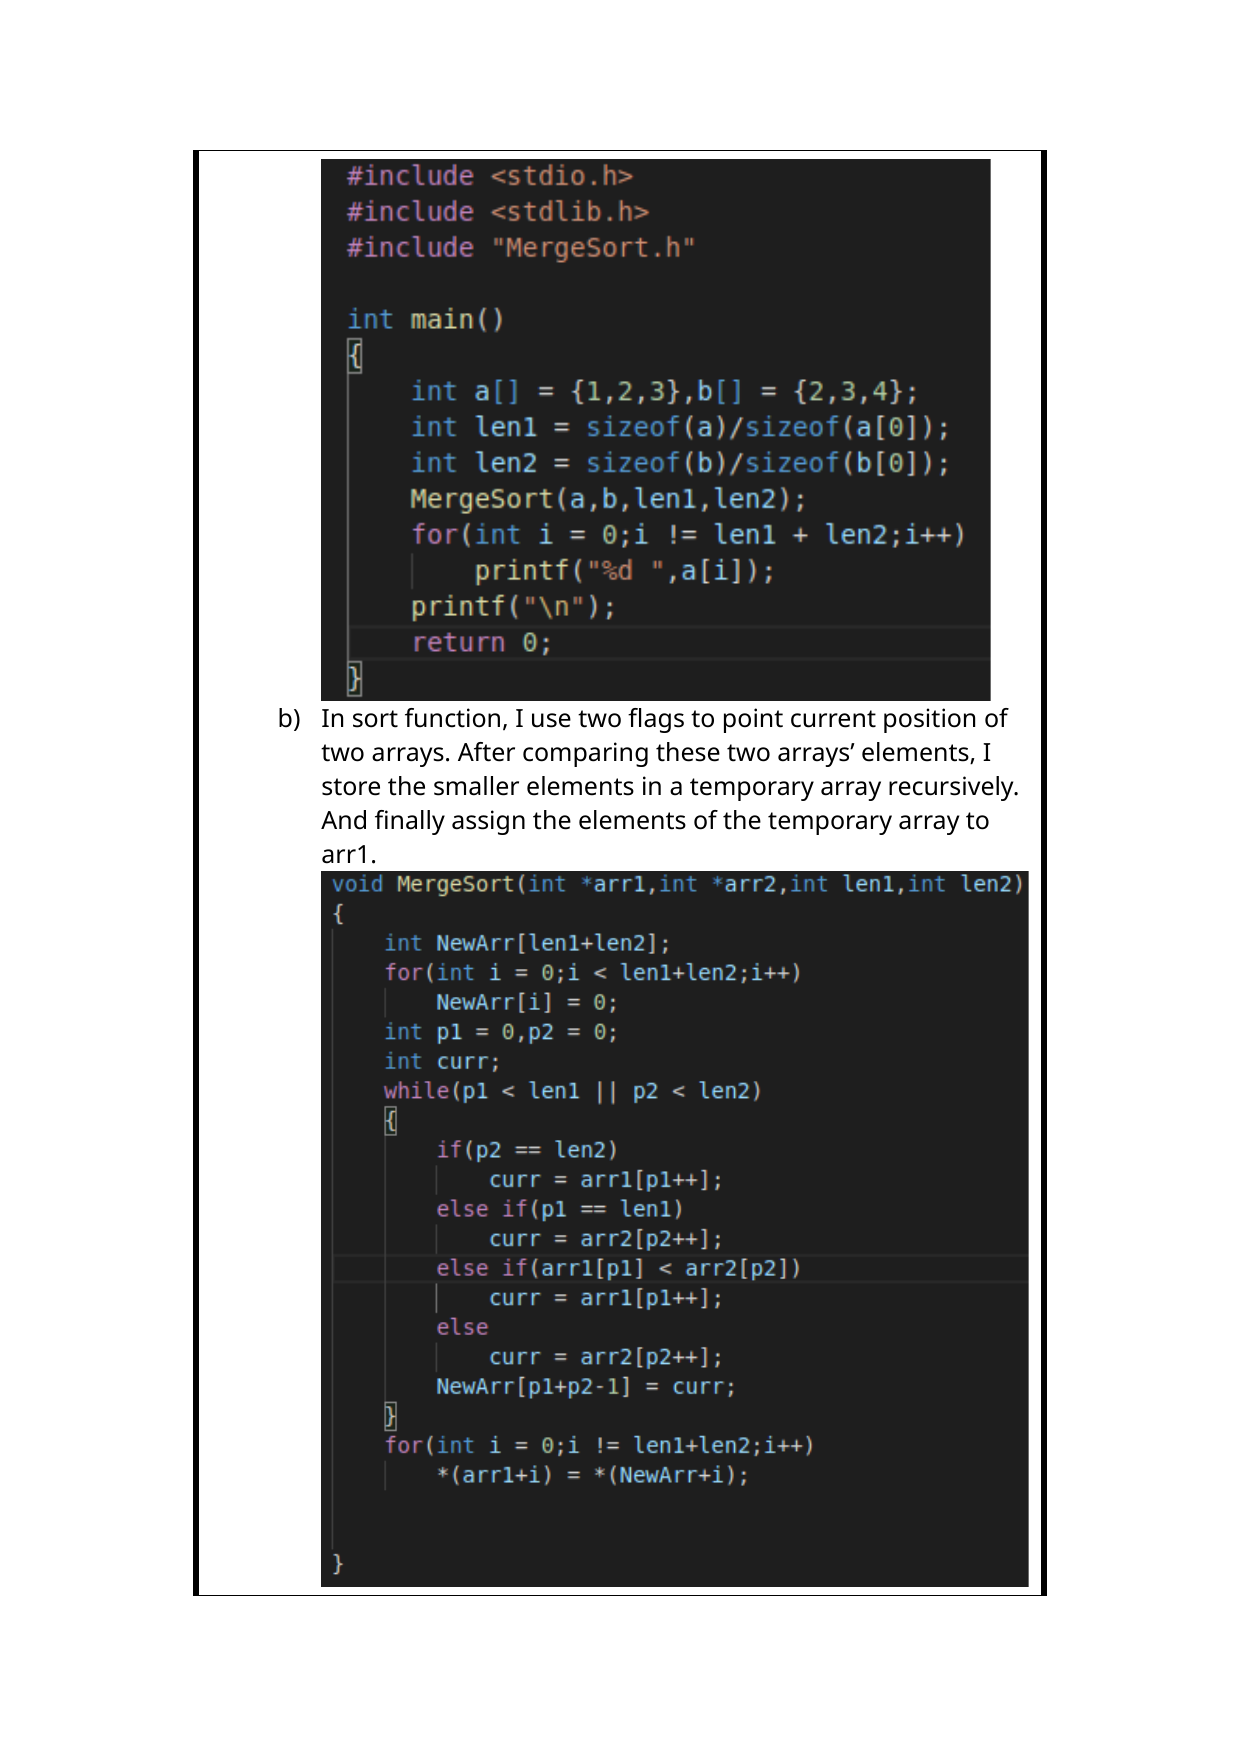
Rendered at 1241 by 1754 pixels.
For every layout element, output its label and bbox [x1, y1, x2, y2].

picture [321, 871, 1029, 1587]
picture [321, 159, 991, 701]
table_cell [199, 151, 1041, 1594]
